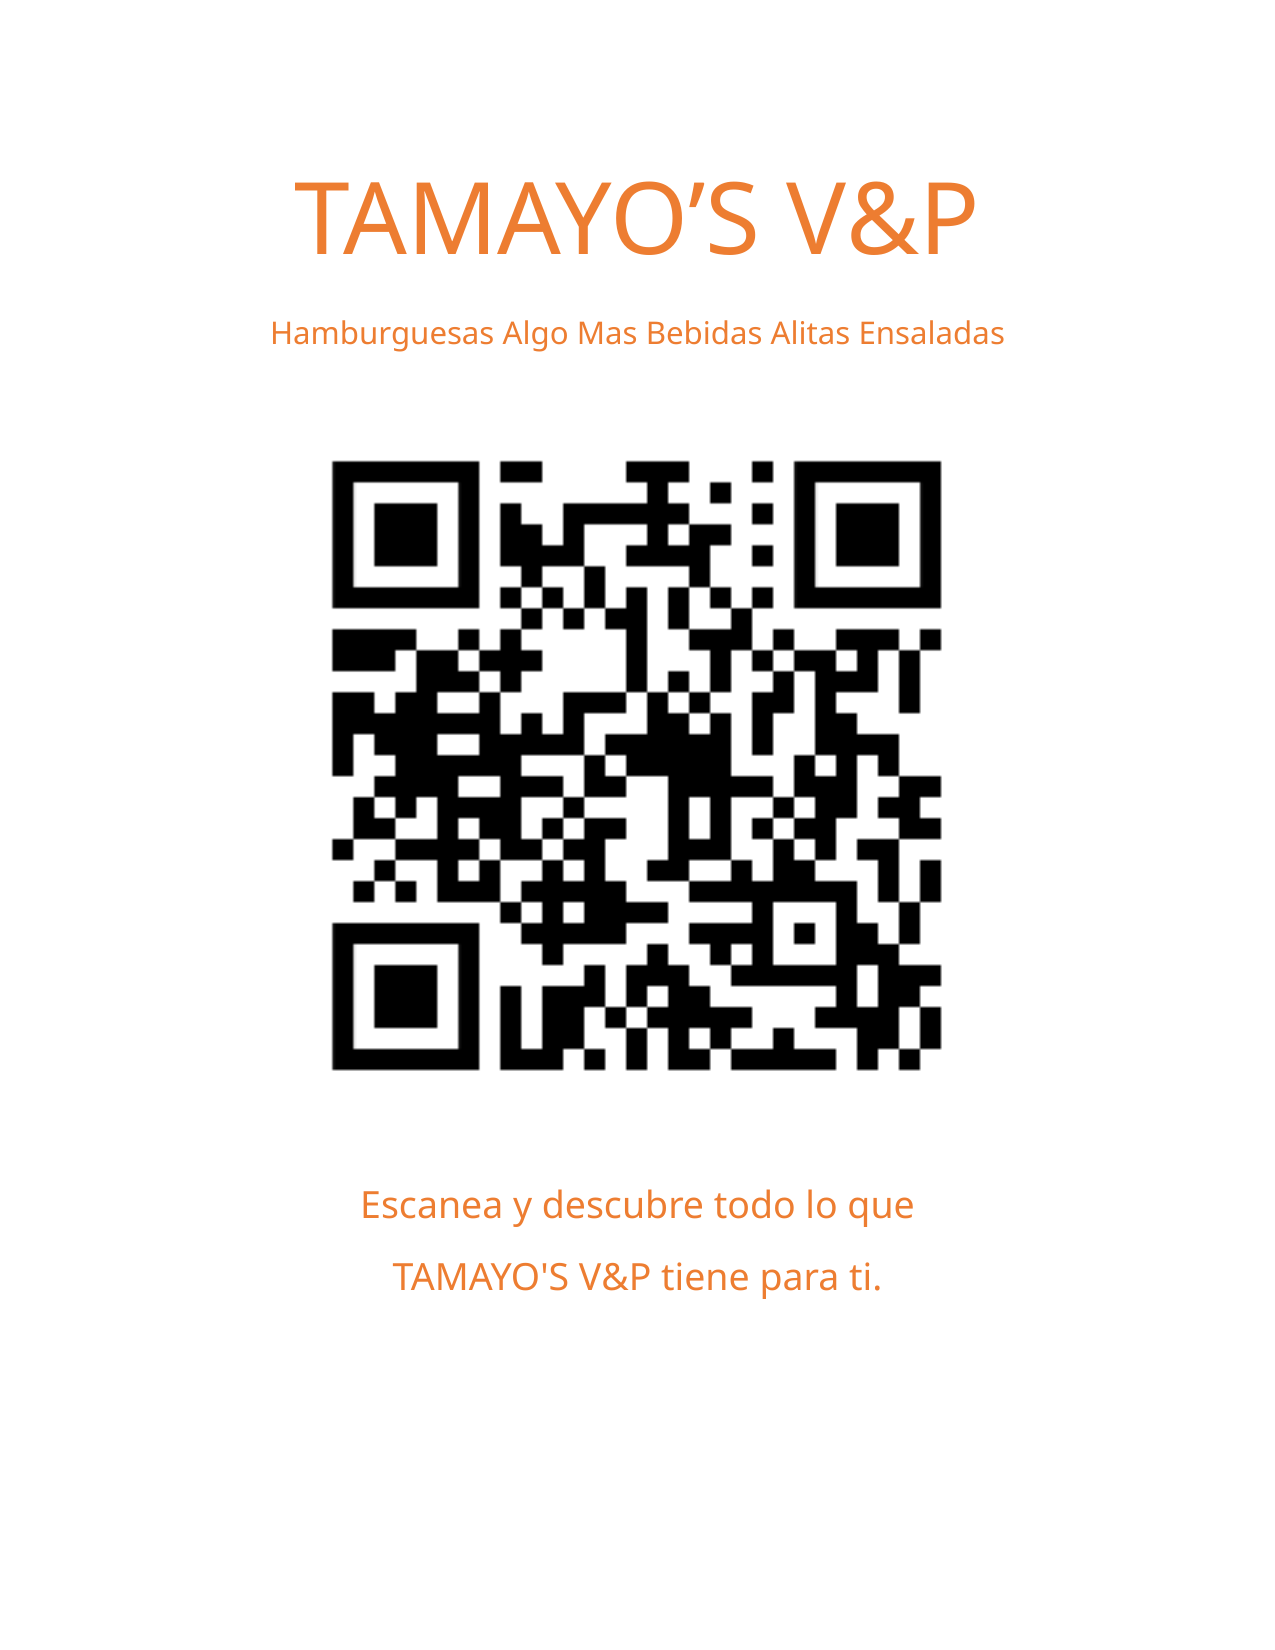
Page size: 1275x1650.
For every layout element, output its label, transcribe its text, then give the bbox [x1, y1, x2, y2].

text TAMAYO’S V&P [177, 148, 1098, 284]
text Escanea y descubre todo lo que [177, 1179, 1098, 1230]
picture [244, 373, 1031, 1160]
text TAMAYO'S V&P tiene para ti. [177, 1251, 1098, 1302]
text Hamburguesas Algo Mas Bebidas Alitas Ensaladas [177, 311, 1098, 354]
